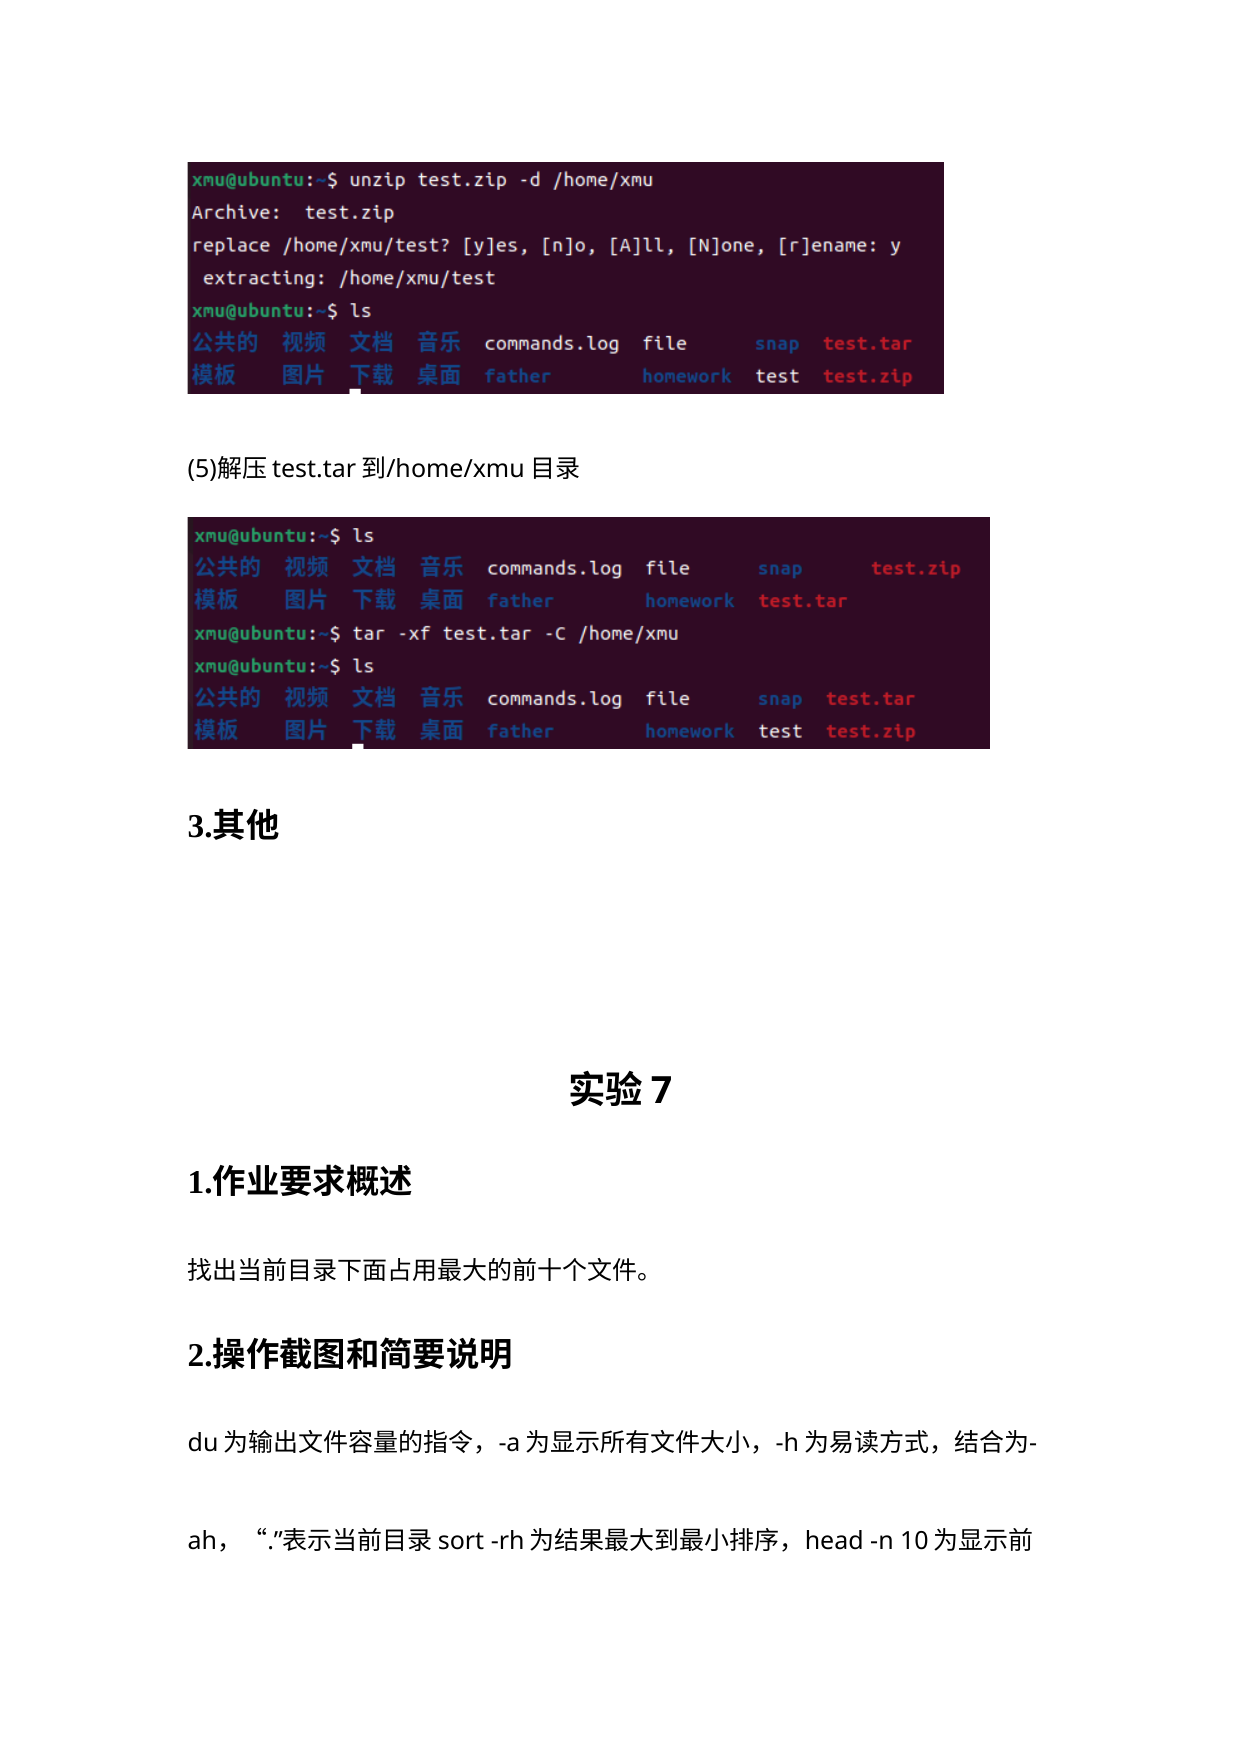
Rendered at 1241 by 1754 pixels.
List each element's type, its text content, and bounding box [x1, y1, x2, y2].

text 2.操作截图和简要说明 [187, 1319, 1053, 1384]
text 1.作业要求概述 [187, 1147, 1053, 1212]
text 3.其他 [187, 790, 1053, 855]
text 实验7 [187, 1055, 1053, 1120]
text 找出当前目录下面占用最大的前十个文件。 [187, 1236, 1053, 1301]
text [187, 1408, 1053, 1571]
picture [187, 517, 990, 749]
picture [187, 162, 944, 394]
text (5)解压test.tar到/home/xmu目录 [187, 434, 1053, 499]
